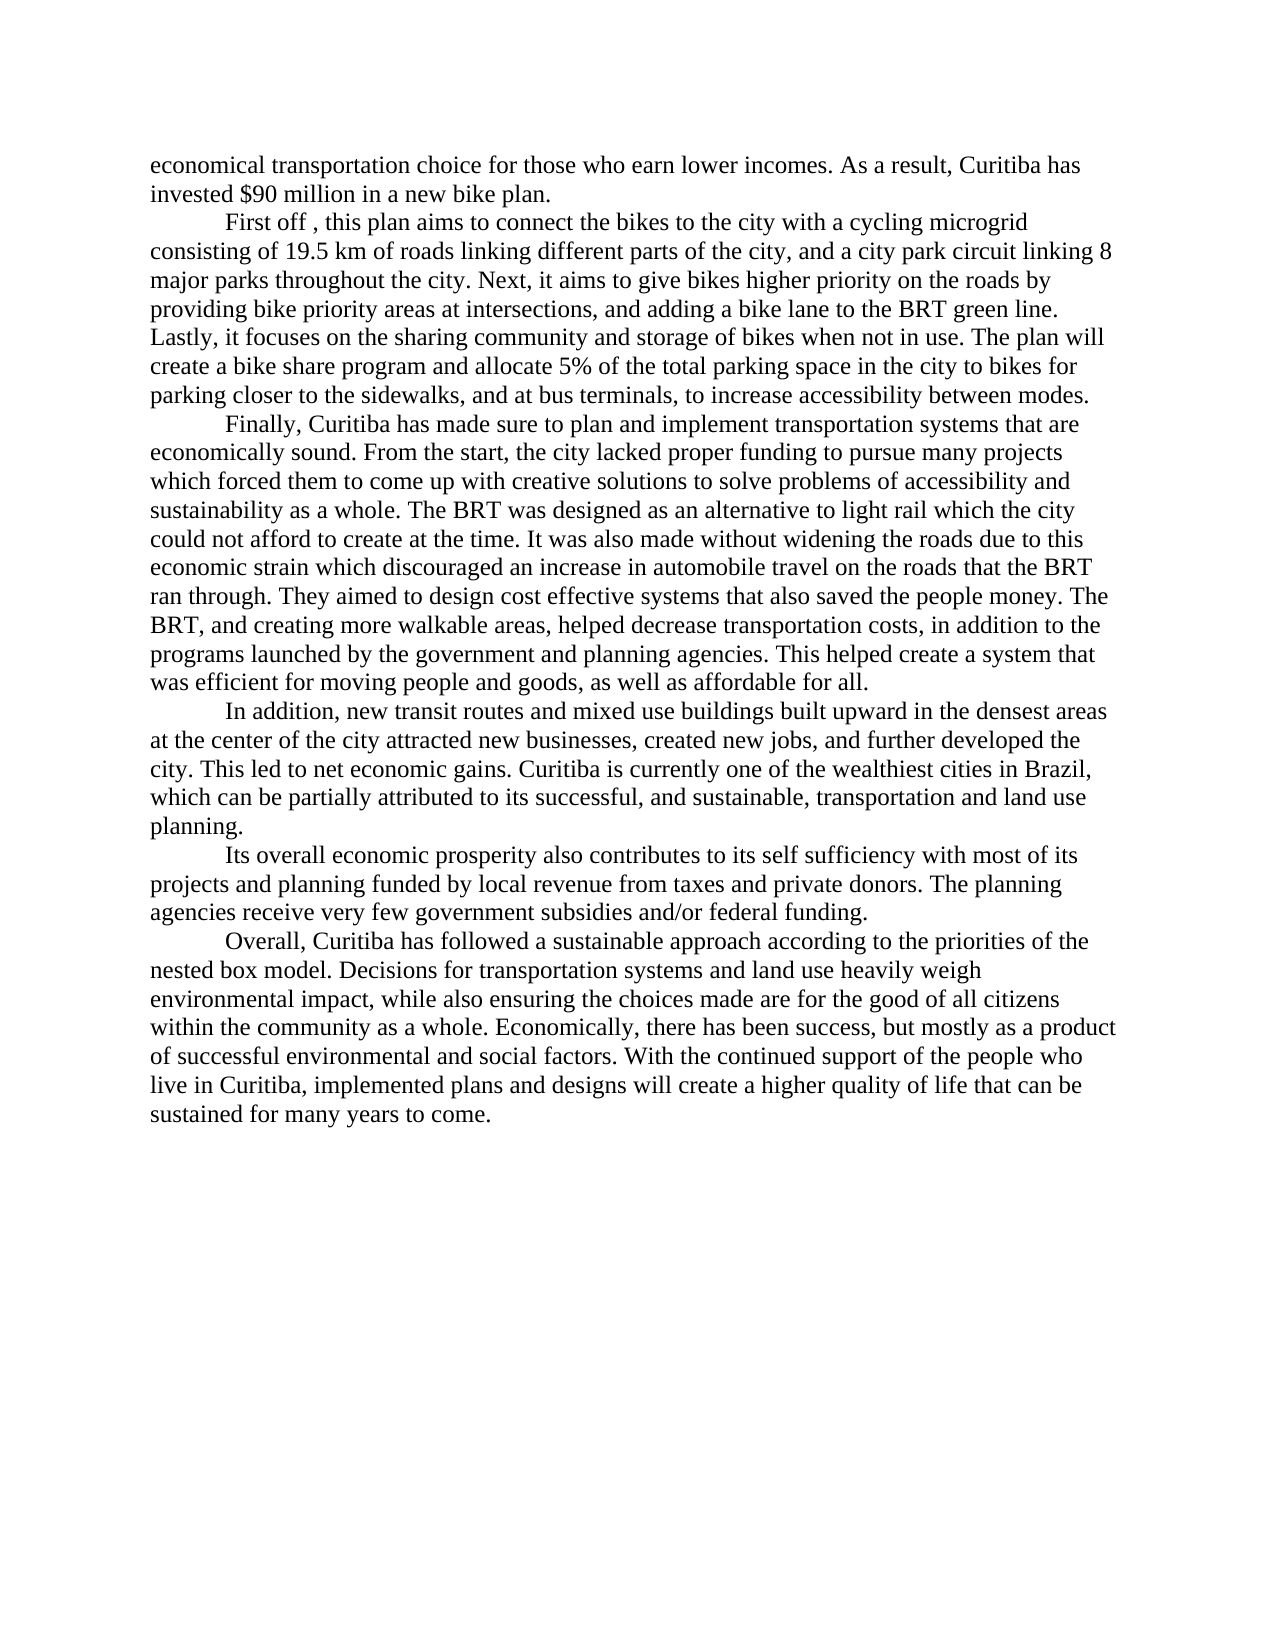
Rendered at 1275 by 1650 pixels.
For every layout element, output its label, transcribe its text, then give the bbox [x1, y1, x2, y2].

text Overall, Curitiba has followed a sustainable approach according to the priorities of the nested box model. Decisions for transportation systems and land use heavily weigh environmental impact, while also ensuring the choices made are for the good of all citizens within the community as a whole. Economically, there has been success, but mostly as a product of successful environmental and social factors. With the continued support of the people who live in Curitiba, implemented plans and designs will create a higher quality of life that can be sustained for many years to come. [150, 926, 1125, 1127]
text First off , this plan aims to connect the bikes to the city with a cycling microgrid consisting of 19.5 km of roads linking different parts of the city, and a city park circuit linking 8 major parks throughout the city. Next, it aims to give bikes higher priority on the roads by providing bike priority areas at intersections, and adding a bike lane to the BRT green line. Lastly, it focuses on the sharing community and storage of bikes when not in use. The plan will create a bike share program and allocate 5% of the total parking space in the city to bikes for parking closer to the sidewalks, and at bus terminals, to increase accessibility between modes. [150, 207, 1125, 409]
text In addition, new transit routes and mixed use buildings built upward in the densest areas at the center of the city attracted new businesses, created new jobs, and further developed the city. This led to net economic gains. Curitiba is currently one of the wealthiest cities in Brazil, which can be partially attributed to its successful, and sustainable, transportation and land use planning. [150, 696, 1125, 840]
text Its overall economic prosperity also contributes to its self sufficiency with most of its projects and planning funded by local revenue from taxes and private donors. The planning agencies receive very few government subsidies and/or federal funding. [150, 840, 1125, 926]
text Finally, Curitiba has made sure to plan and implement transportation systems that are economically sound. From the start, the city lacked proper funding to pursue many projects which forced them to come up with creative solutions to solve problems of accessibility and sustainability as a whole. The BRT was designed as an alternative to light rail which the city could not afford to create at the time. It was also made without widening the roads due to this economic strain which discouraged an increase in automobile travel on the roads that the BRT ran through. They aimed to design cost effective systems that also saved the people money. The BRT, and creating more walkable areas, helped decrease transportation costs, in addition to the programs launched by the government and planning agencies. This helped create a system that was efficient for moving people and goods, as well as affordable for all. [150, 409, 1125, 696]
